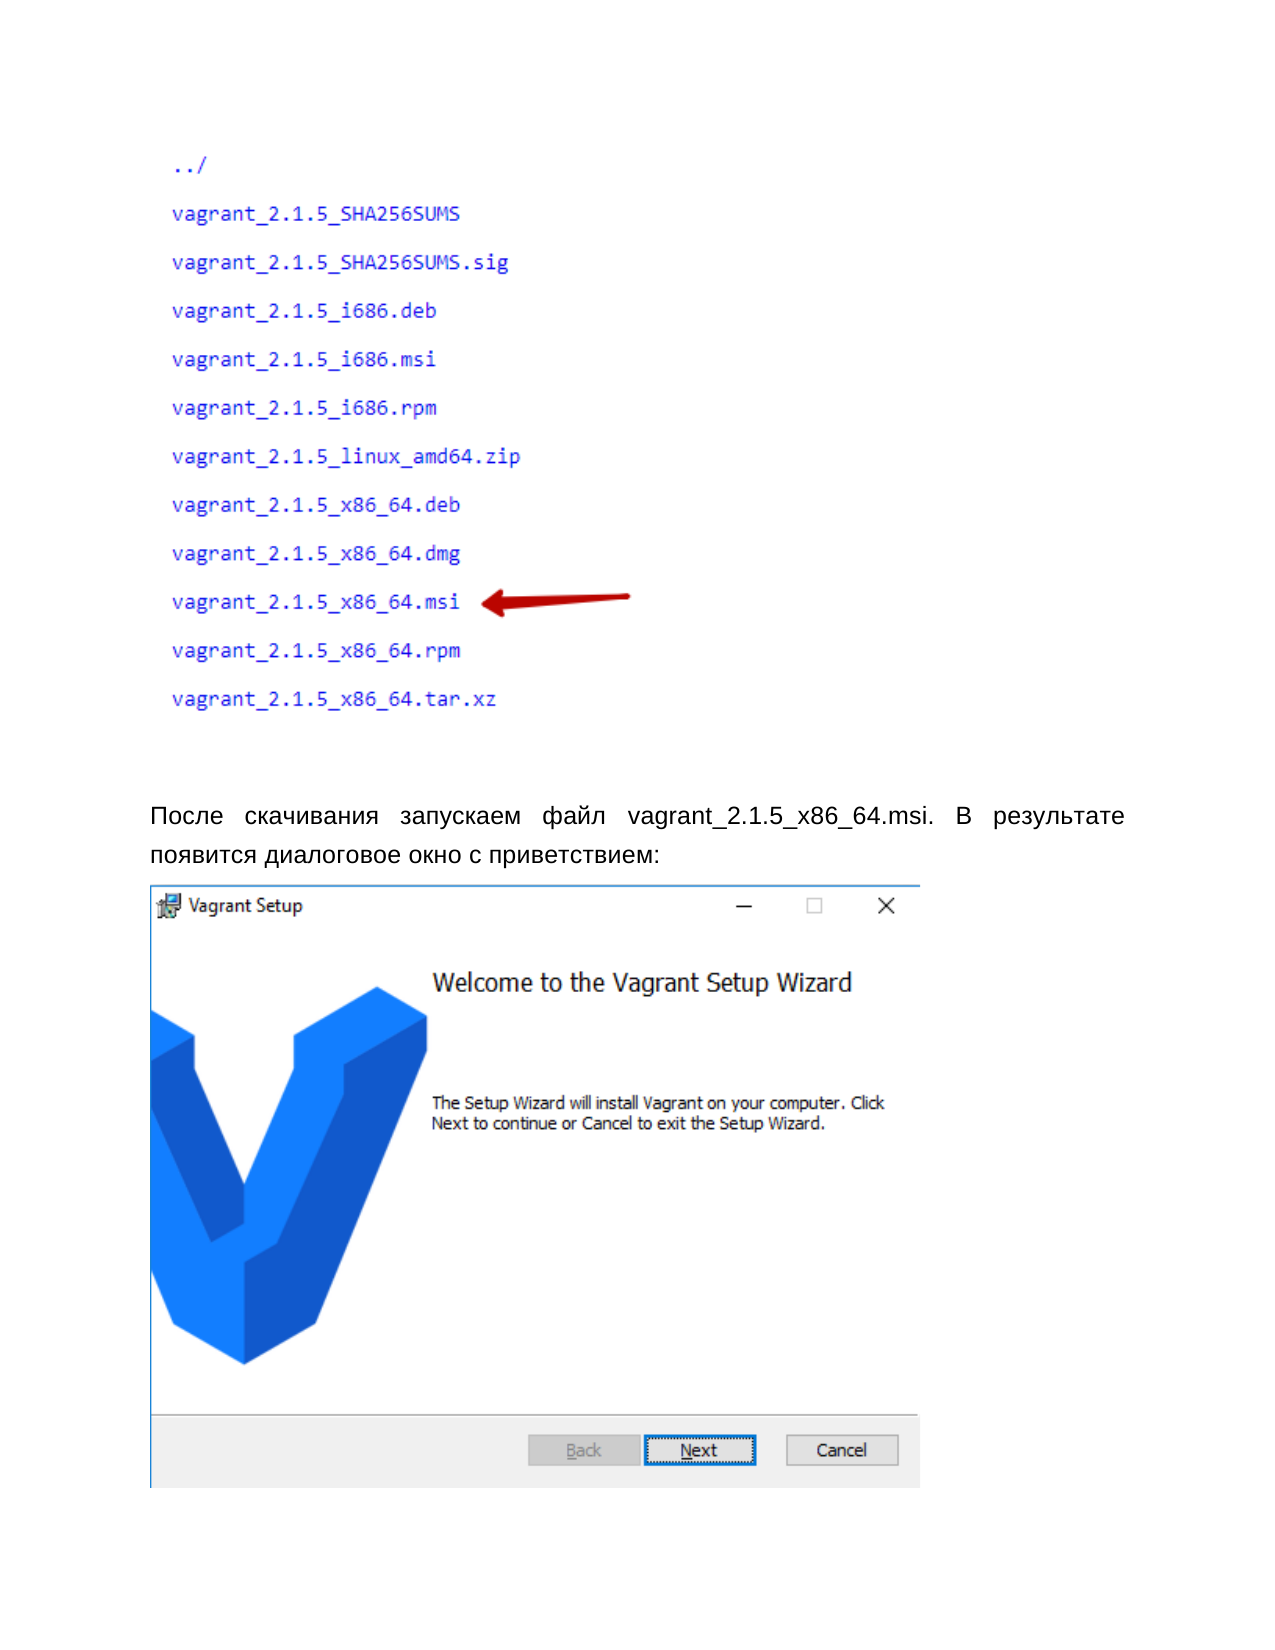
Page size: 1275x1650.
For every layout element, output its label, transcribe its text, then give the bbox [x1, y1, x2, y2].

text После скачивания запускаем файл vagrant_2.1.5_x86_64.msi. В результате появится диалоговое окно с приветствием: [150, 791, 1125, 869]
picture [150, 884, 921, 1488]
picture [150, 150, 977, 775]
